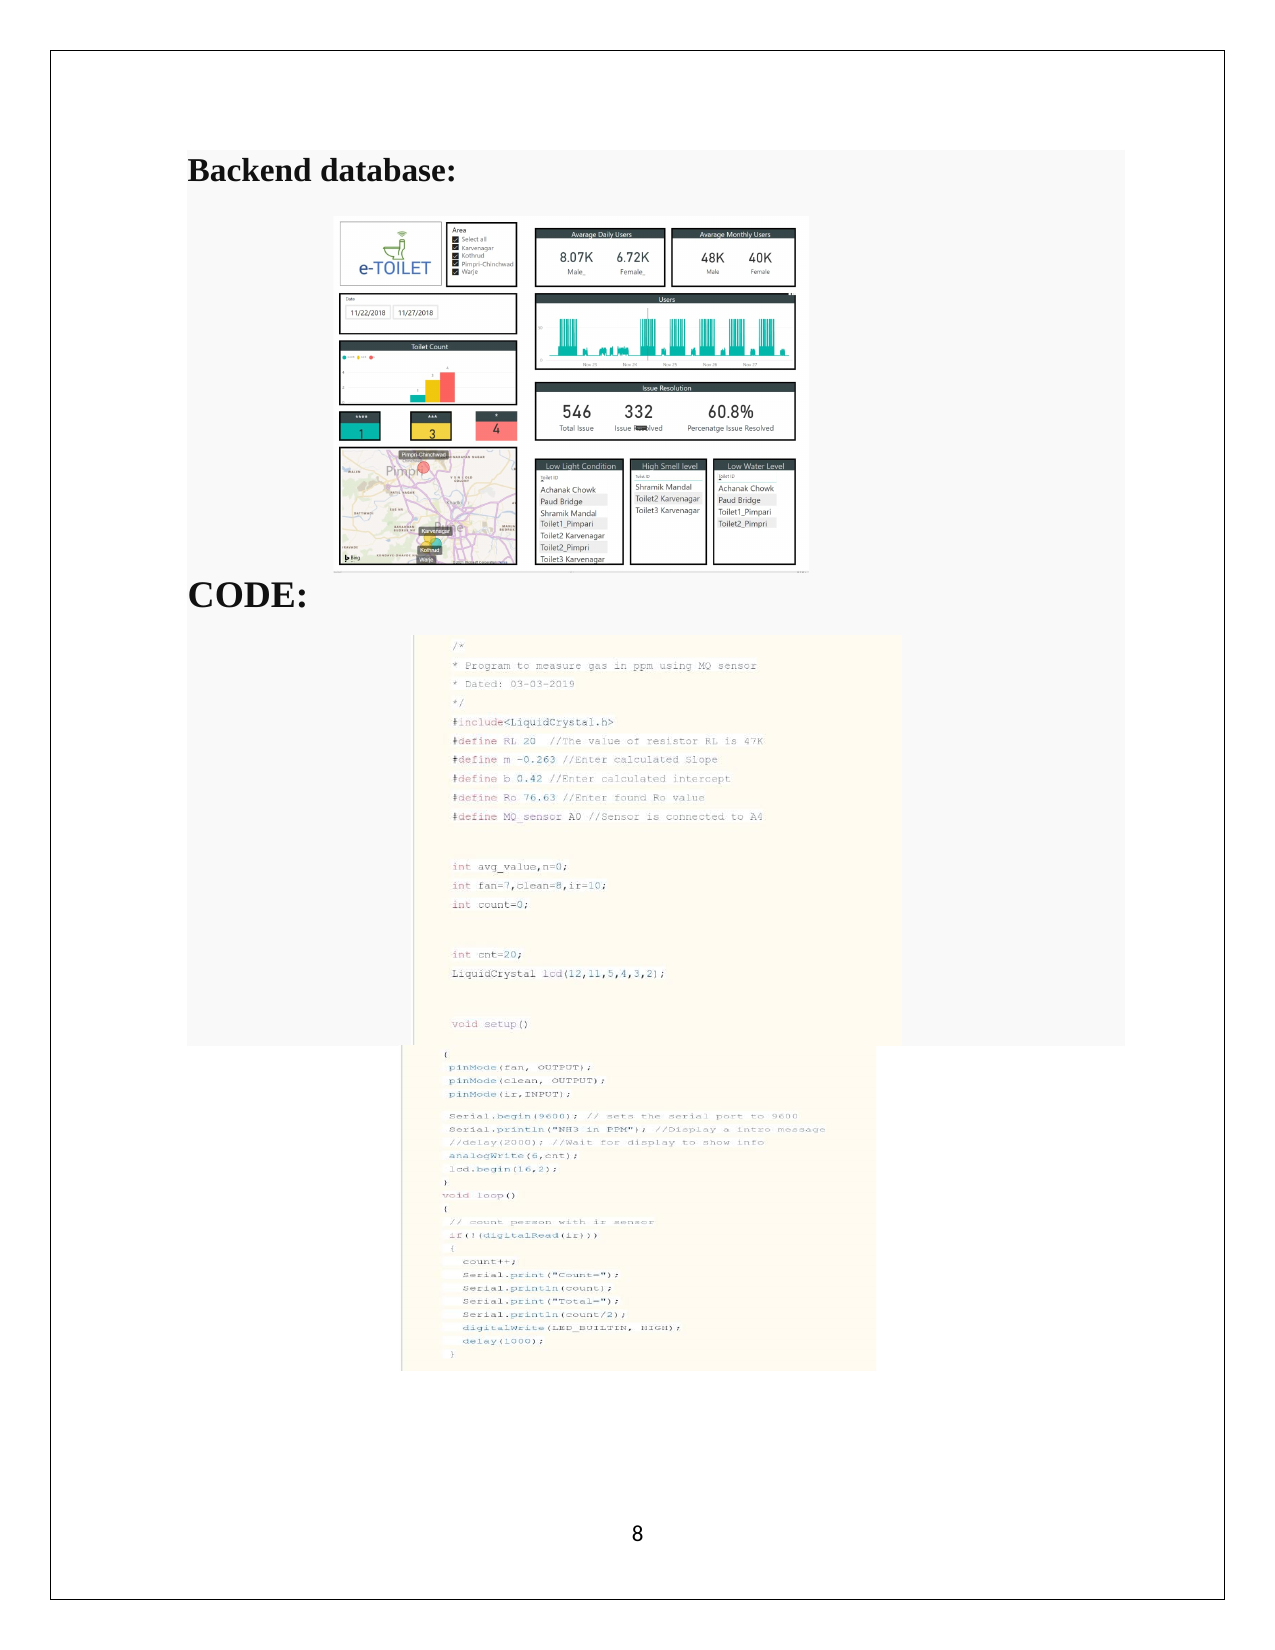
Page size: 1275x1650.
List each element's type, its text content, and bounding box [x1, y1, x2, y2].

picture [398, 635, 902, 1371]
picture [333, 216, 809, 573]
text Backend database: [187, 150, 1125, 188]
